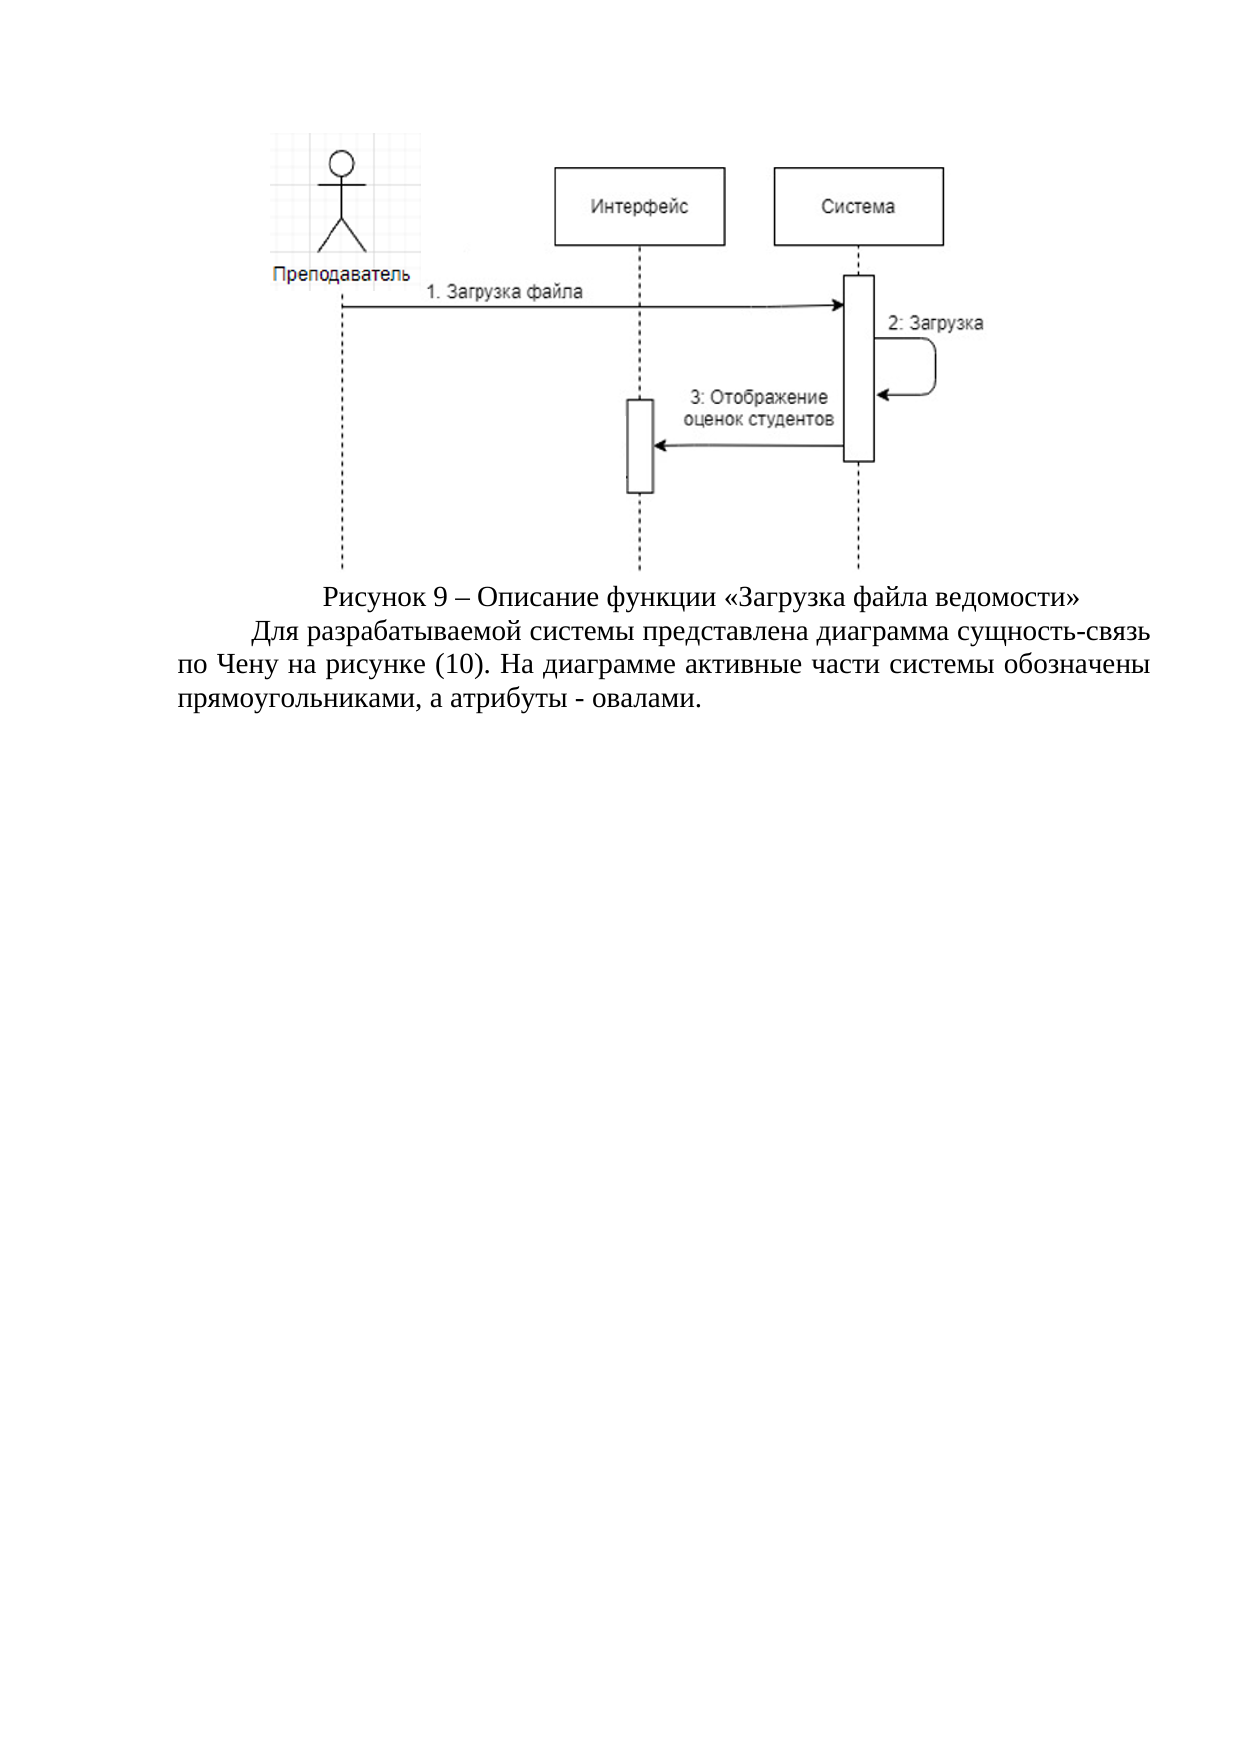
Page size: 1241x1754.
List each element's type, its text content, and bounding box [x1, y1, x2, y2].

picture [255, 118, 1079, 580]
text Рисунок 9 – Описание функции «Загрузка файла ведомости» [177, 579, 1152, 613]
text Для разрабатываемой системы представлена диаграмма сущность-связь по Чену на рисунке (10). На диаграмме активные части системы обозначены прямоугольниками, а атрибуты - овалами. [177, 613, 1152, 714]
